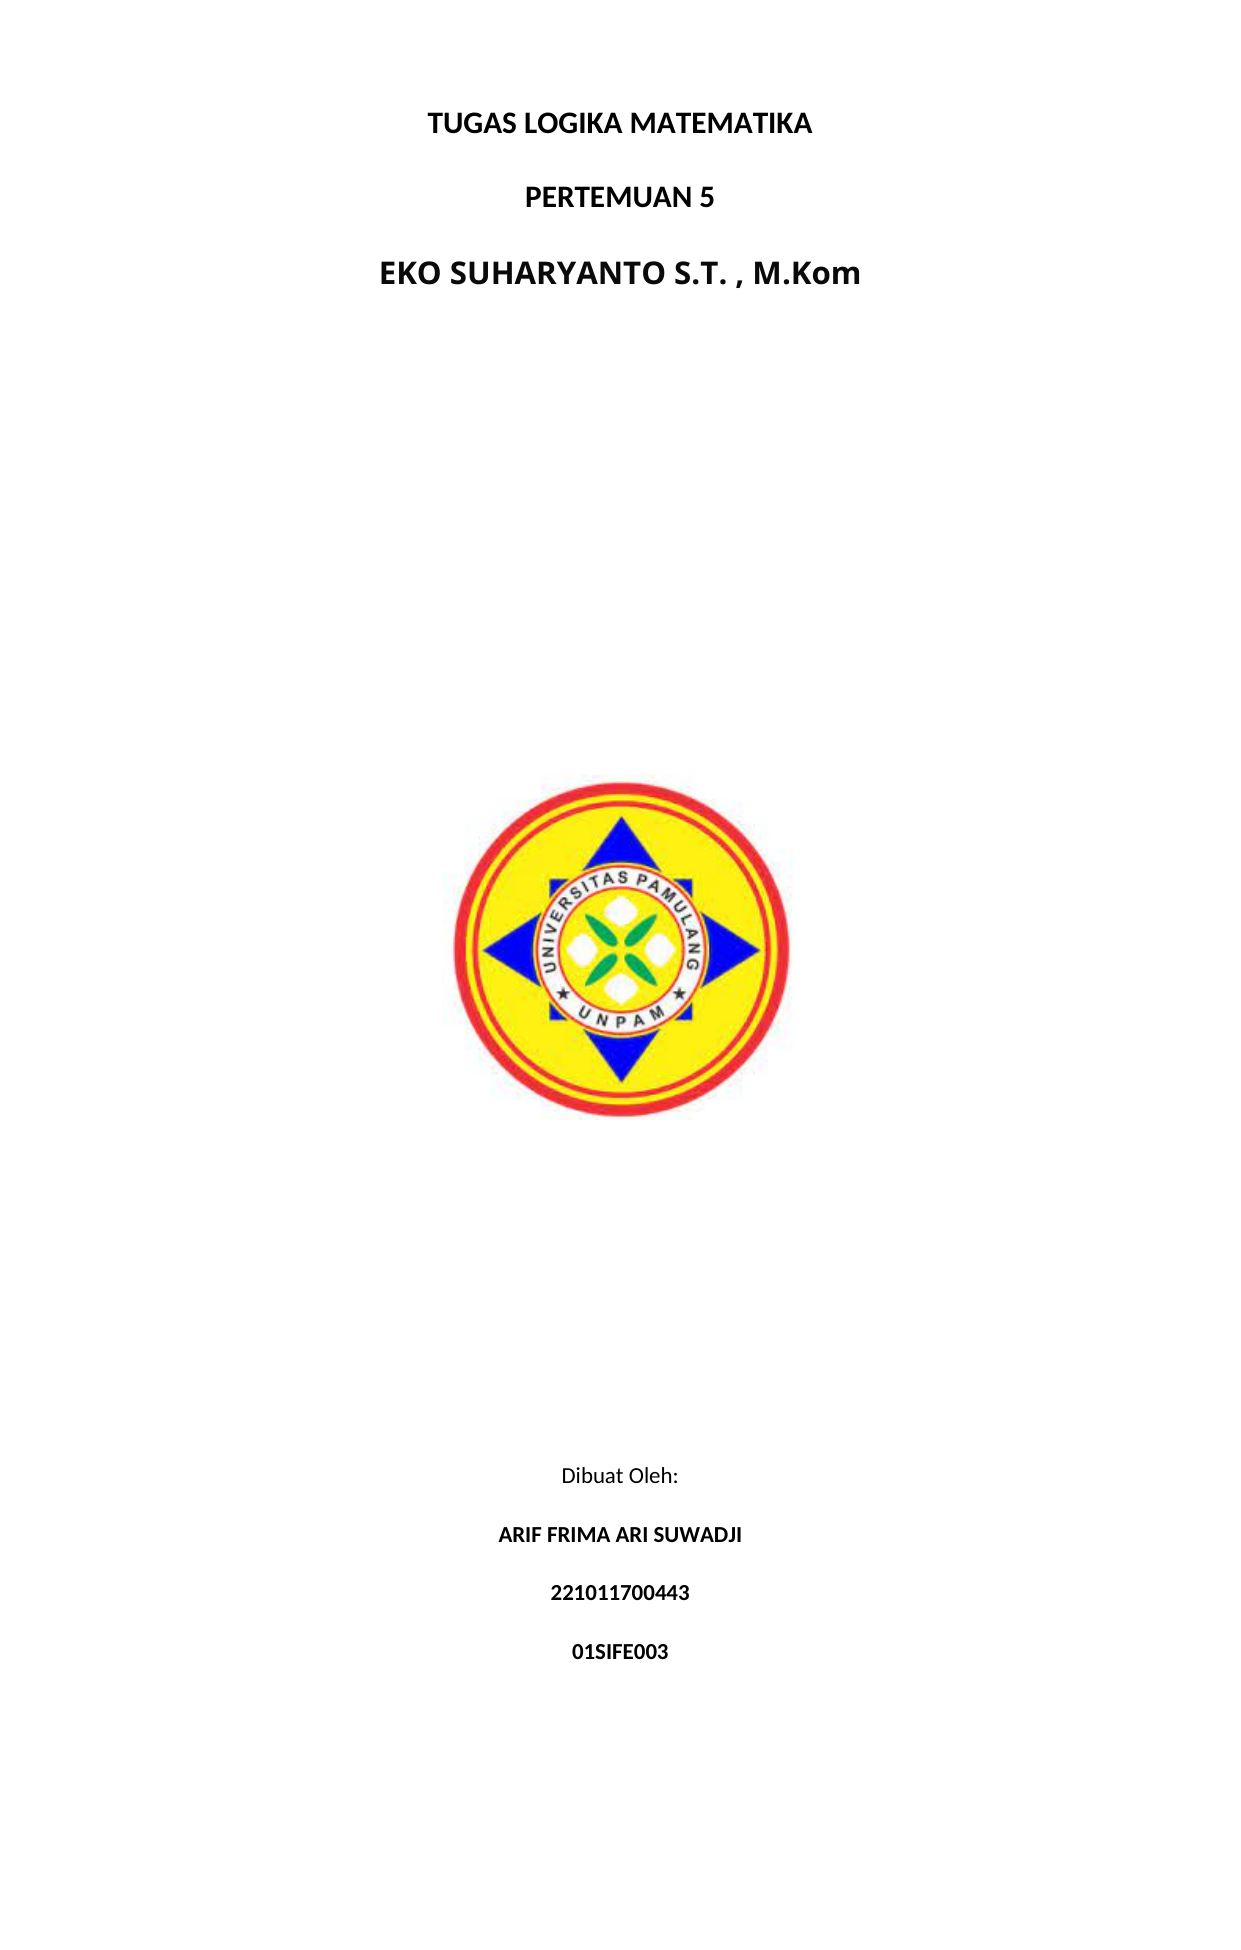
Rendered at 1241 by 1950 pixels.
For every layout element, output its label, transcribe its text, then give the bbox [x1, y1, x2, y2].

text Dibuat Oleh: [150, 1461, 1090, 1489]
text TUGAS LOGIKA MATEMATIKA [150, 103, 1090, 142]
picture [442, 774, 799, 1120]
text 221011700443 [150, 1578, 1090, 1606]
text PERTEMUAN 5 [150, 177, 1090, 215]
text EKO SUHARYANTO S.T. , M.Kom [150, 251, 1090, 294]
text ARIF FRIMA ARI SUWADJI [150, 1520, 1090, 1548]
text 01SIFE003 [150, 1637, 1090, 1665]
